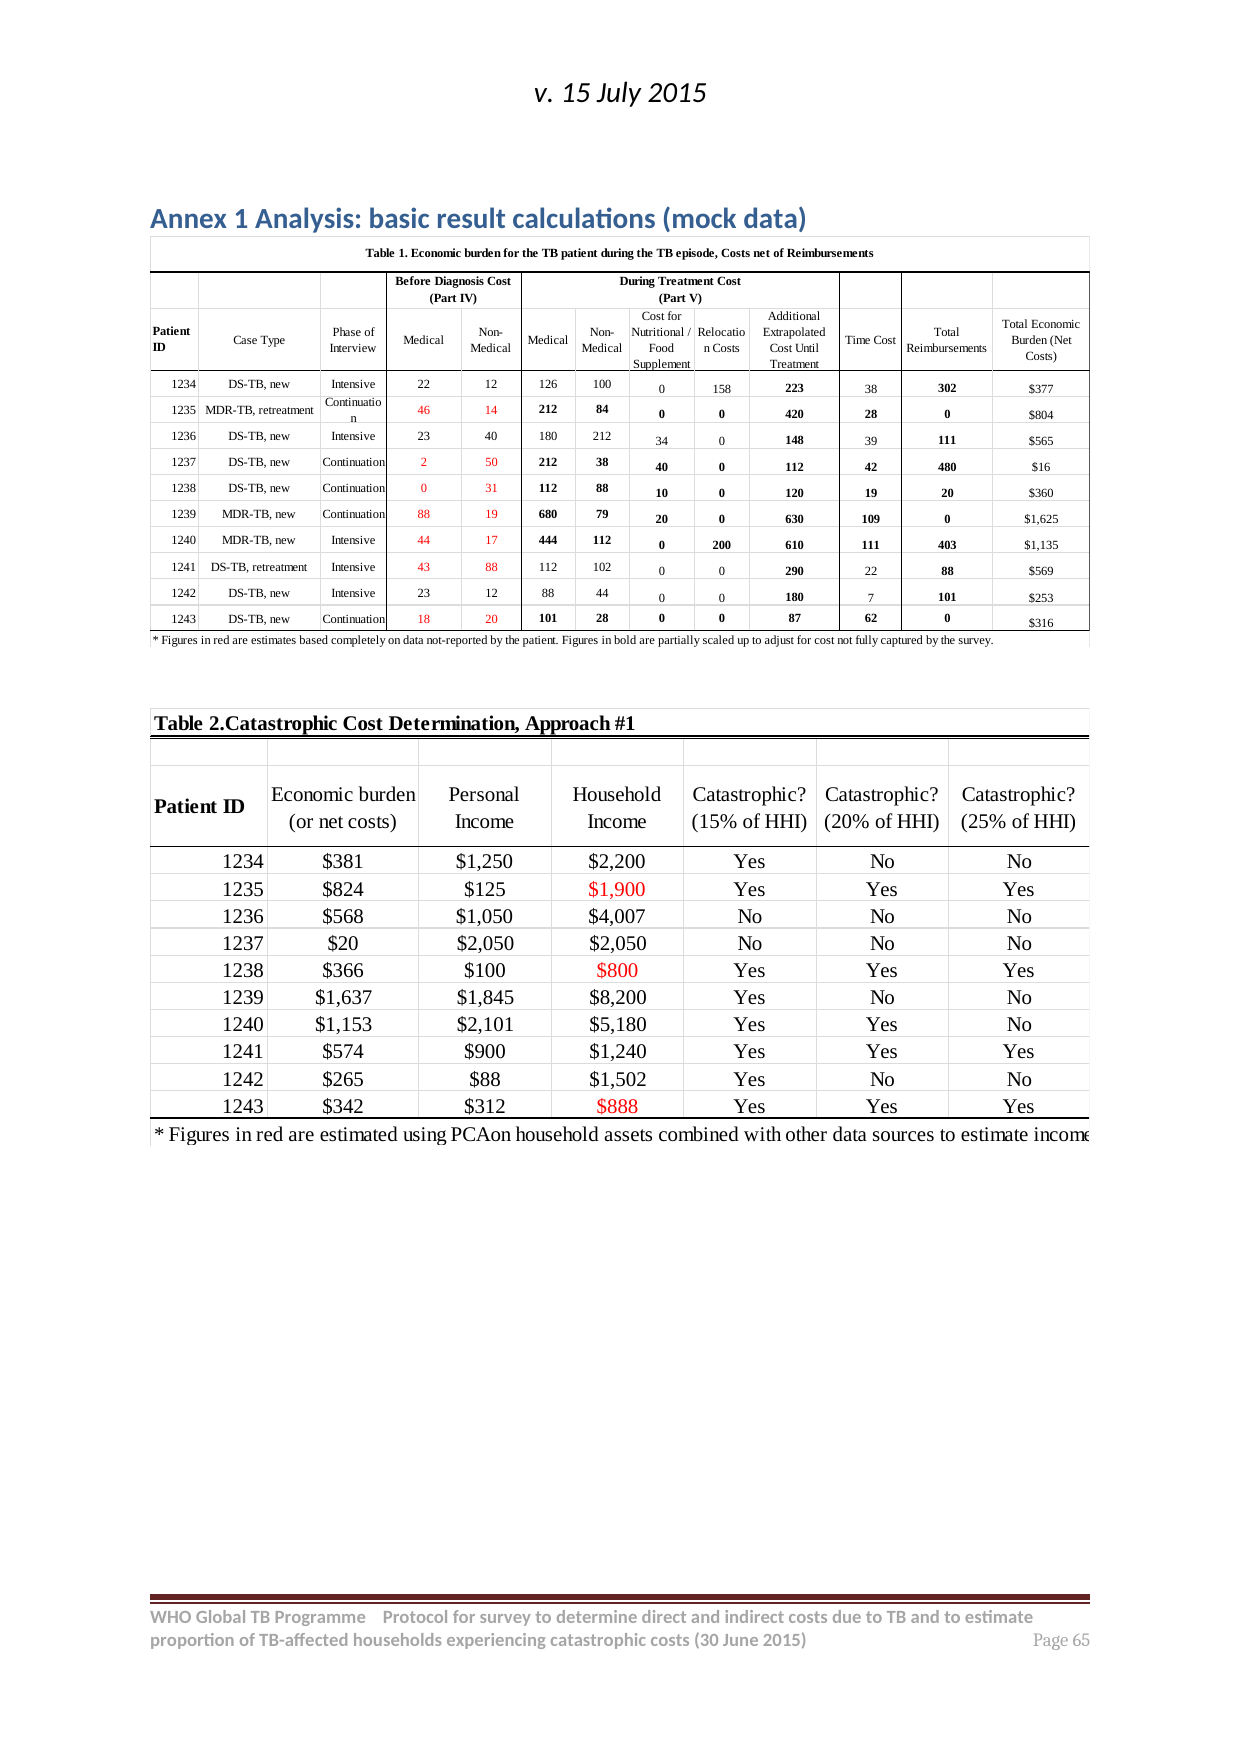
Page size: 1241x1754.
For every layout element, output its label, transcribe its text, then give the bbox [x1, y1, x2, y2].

subtitle Annex 1 Analysis: basic result calculations (mock data) [150, 200, 1090, 236]
